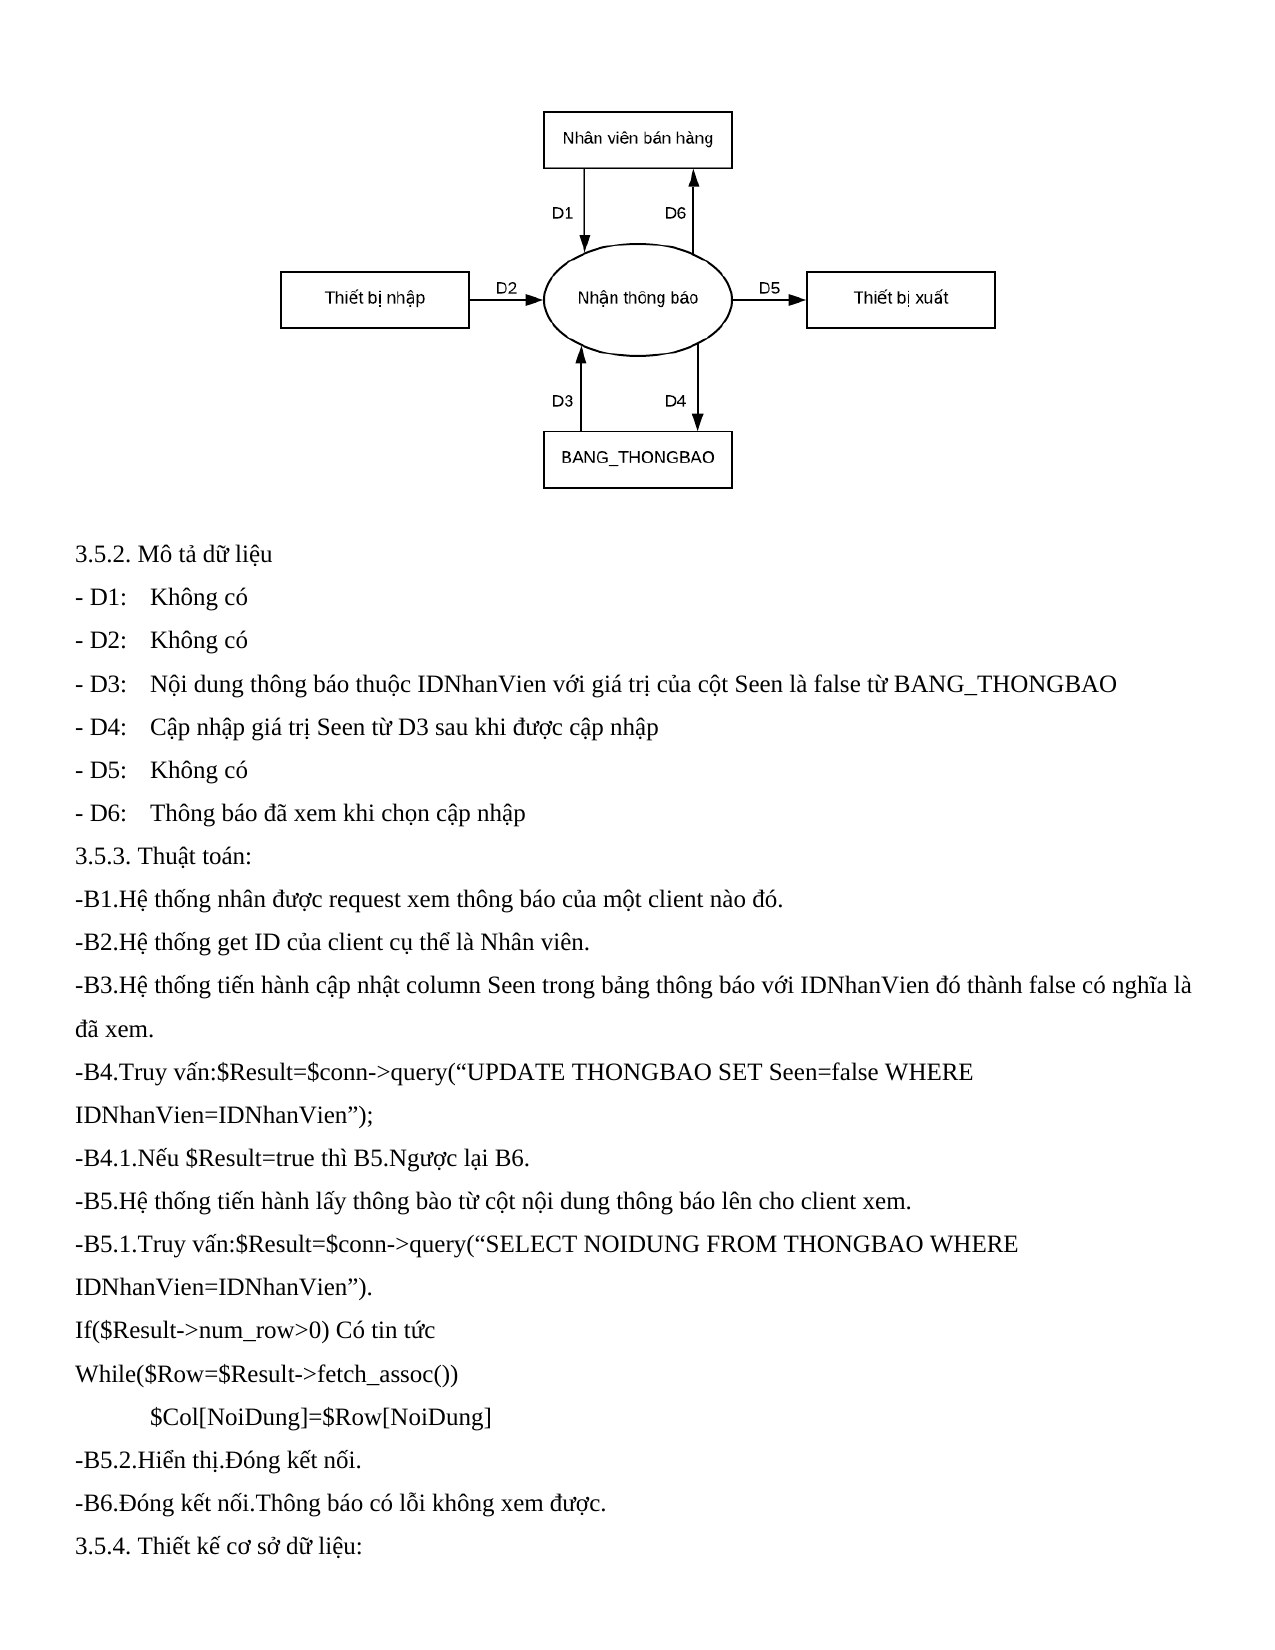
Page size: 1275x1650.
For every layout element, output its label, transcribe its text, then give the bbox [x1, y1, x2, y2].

text - D3: Nội dung thông báo thuộc IDNhanVien với giá trị của cột Seen là false từ BANG_THONGBAO [75, 669, 1200, 697]
text - D1: Không có [75, 582, 1200, 611]
text -B3.Hệ thống tiến hành cập nhật column Seen trong bảng thông báo với IDNhanVien đó thành false có nghĩa là đã xem. [75, 971, 1200, 1042]
text - D6: Thông báo đã xem khi chọn cập nhập [75, 798, 1200, 827]
text -B4.1.Nếu $Result=true thì B5.Ngược lại B6. [75, 1143, 1200, 1172]
text 3.5.3. Thuật toán: [75, 841, 1200, 870]
text - D2: Không có [75, 626, 1200, 654]
text 3.5.2. Mô tả dữ liệu [75, 539, 1200, 568]
text -B6.Đóng kết nối.Thông báo có lỗi không xem được. [75, 1488, 1200, 1517]
text -B5.Hệ thống tiến hành lấy thông bào từ cột nội dung thông báo lên cho client xem. [75, 1186, 1200, 1215]
text - D5: Không có [75, 755, 1200, 784]
text - D4: Cập nhập giá trị Seen từ D3 sau khi được cập nhập [75, 712, 1200, 741]
text -B5.1.Truy vấn:$Result=$conn->query(“SELECT NOIDUNG FROM THONGBAO WHERE IDNhanVien=IDNhanVien”). [75, 1229, 1200, 1301]
text 3.5.4. Thiết kế cơ sở dữ liệu: [75, 1531, 1200, 1560]
text If($Result->num_row>0) Có tin tức [75, 1316, 1200, 1344]
text -B2.Hệ thống get ID của client cụ thể là Nhân viên. [75, 927, 1200, 956]
text -B1.Hệ thống nhân được request xem thông báo của một client nào đó. [75, 884, 1200, 913]
picture [243, 75, 1032, 525]
text $Col[NoiDung]=$Row[NoiDung] [75, 1402, 1200, 1431]
text While($Row=$Result->fetch_assoc()) [75, 1359, 1200, 1387]
text -B5.2.Hiển thị.Đóng kết nối. [75, 1445, 1200, 1474]
text -B4.Truy vấn:$Result=$conn->query(“UPDATE THONGBAO SET Seen=false WHERE IDNhanVien=IDNhanVien”); [75, 1057, 1200, 1129]
